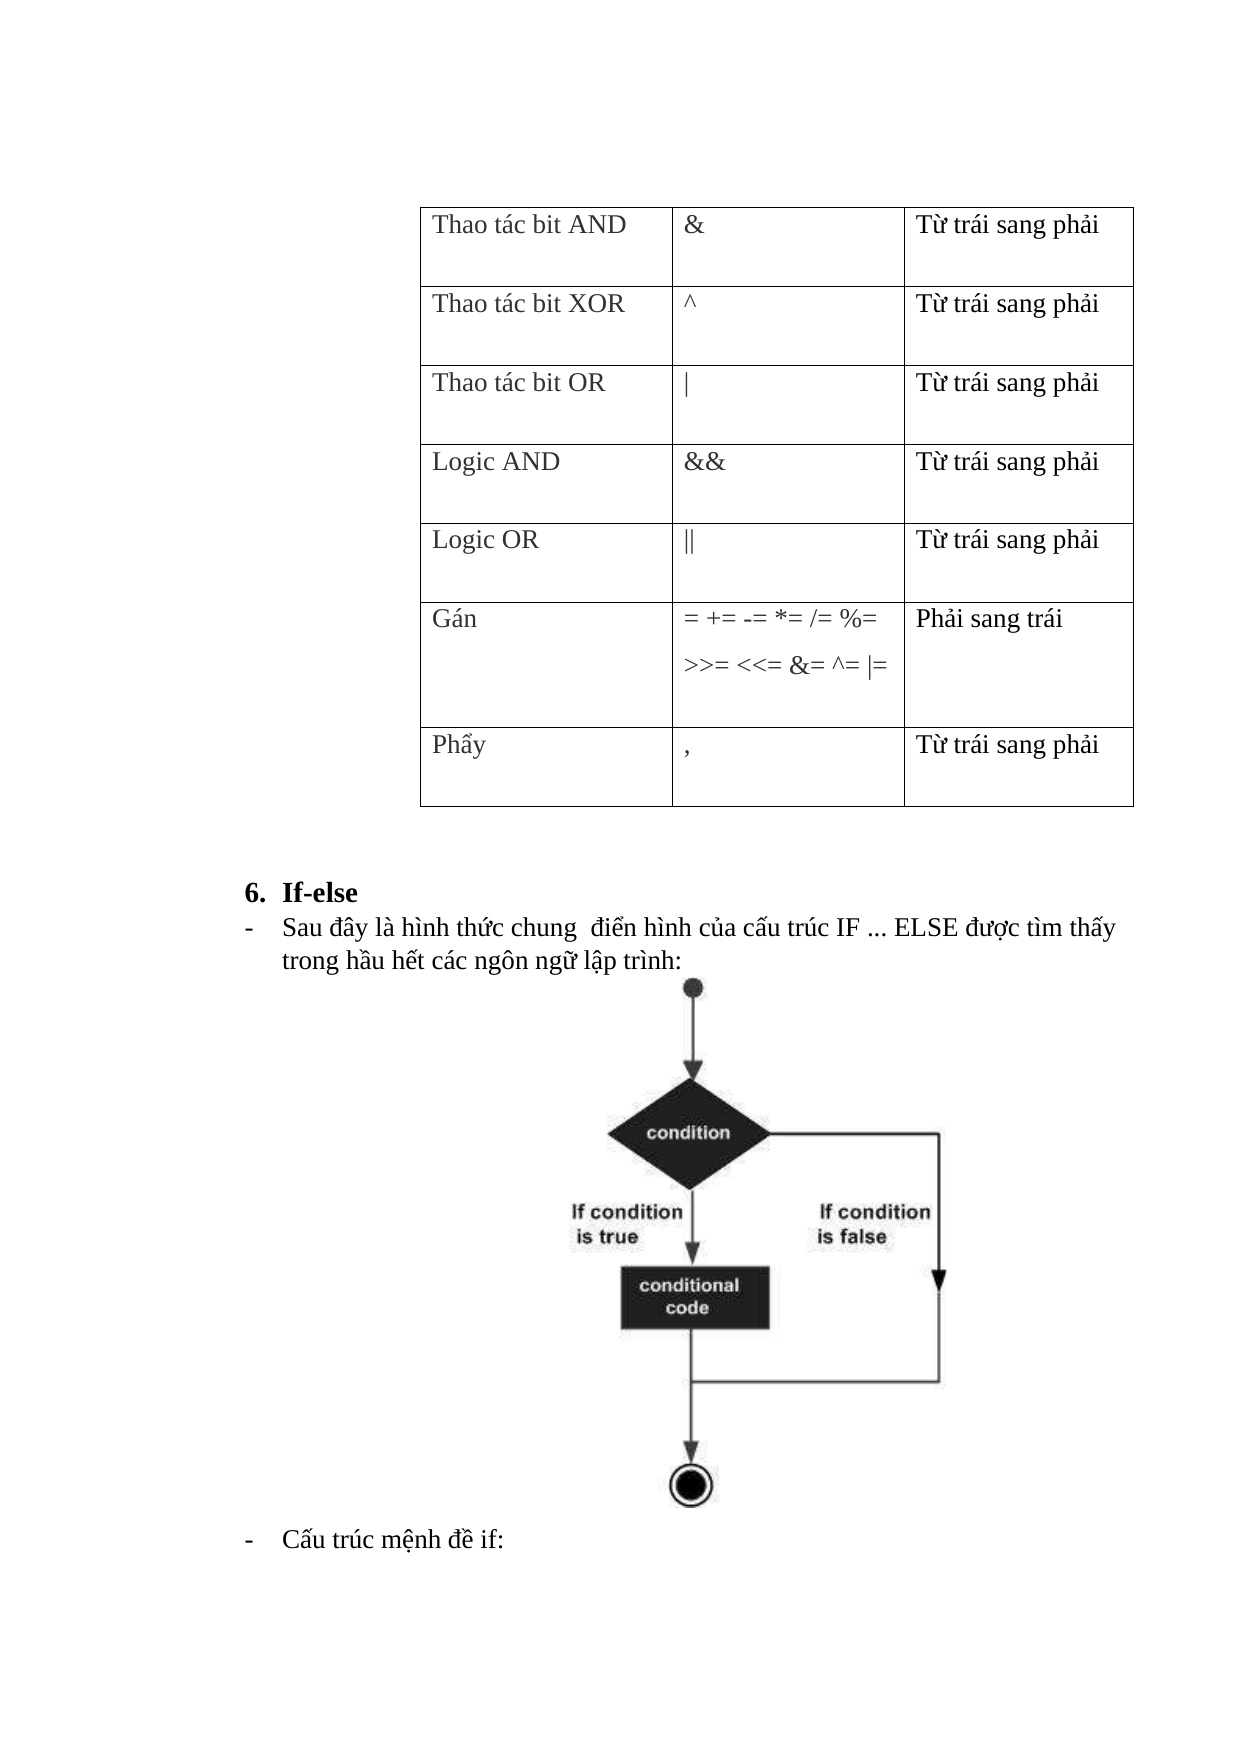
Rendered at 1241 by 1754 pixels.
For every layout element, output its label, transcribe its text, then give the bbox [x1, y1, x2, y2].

table_cell Logic OR [421, 524, 672, 602]
table_cell Phải sang trái [905, 603, 1133, 727]
table_cell Thao tác bit XOR [421, 287, 672, 365]
table_cell Từ trái sang phải [905, 208, 1133, 286]
table_cell ^ [673, 287, 904, 365]
table_cell Gán [421, 603, 672, 727]
table_cell = += -= *= /= %= >>= <<= &= ^= |= [673, 603, 904, 727]
table_cell Từ trái sang phải [905, 728, 1133, 806]
table_cell Từ trái sang phải [905, 445, 1133, 523]
table_cell Thao tác bit AND [421, 208, 672, 286]
table_cell | [673, 366, 904, 444]
table_cell , [673, 728, 904, 806]
table_cell Logic AND [421, 445, 672, 523]
table_cell Thao tác bit OR [421, 366, 672, 444]
subtitle If-else [244, 875, 1122, 908]
picture [532, 977, 947, 1508]
table_cell || [673, 524, 904, 602]
table_cell Phẩy [421, 728, 672, 806]
table_cell Từ trái sang phải [905, 524, 1133, 602]
list Cấu trúc mệnh đề if: [244, 1523, 1122, 1554]
list Sau đây là hình thức chung điển hình của cấu trúc IF ... ELSE được tìm thấy trong hầu hết các ngôn ngữ lập trình: [244, 911, 1122, 976]
table_cell & [673, 208, 904, 286]
table_cell Từ trái sang phải [905, 287, 1133, 365]
table_cell && [673, 445, 904, 523]
table_cell Từ trái sang phải [905, 366, 1133, 444]
